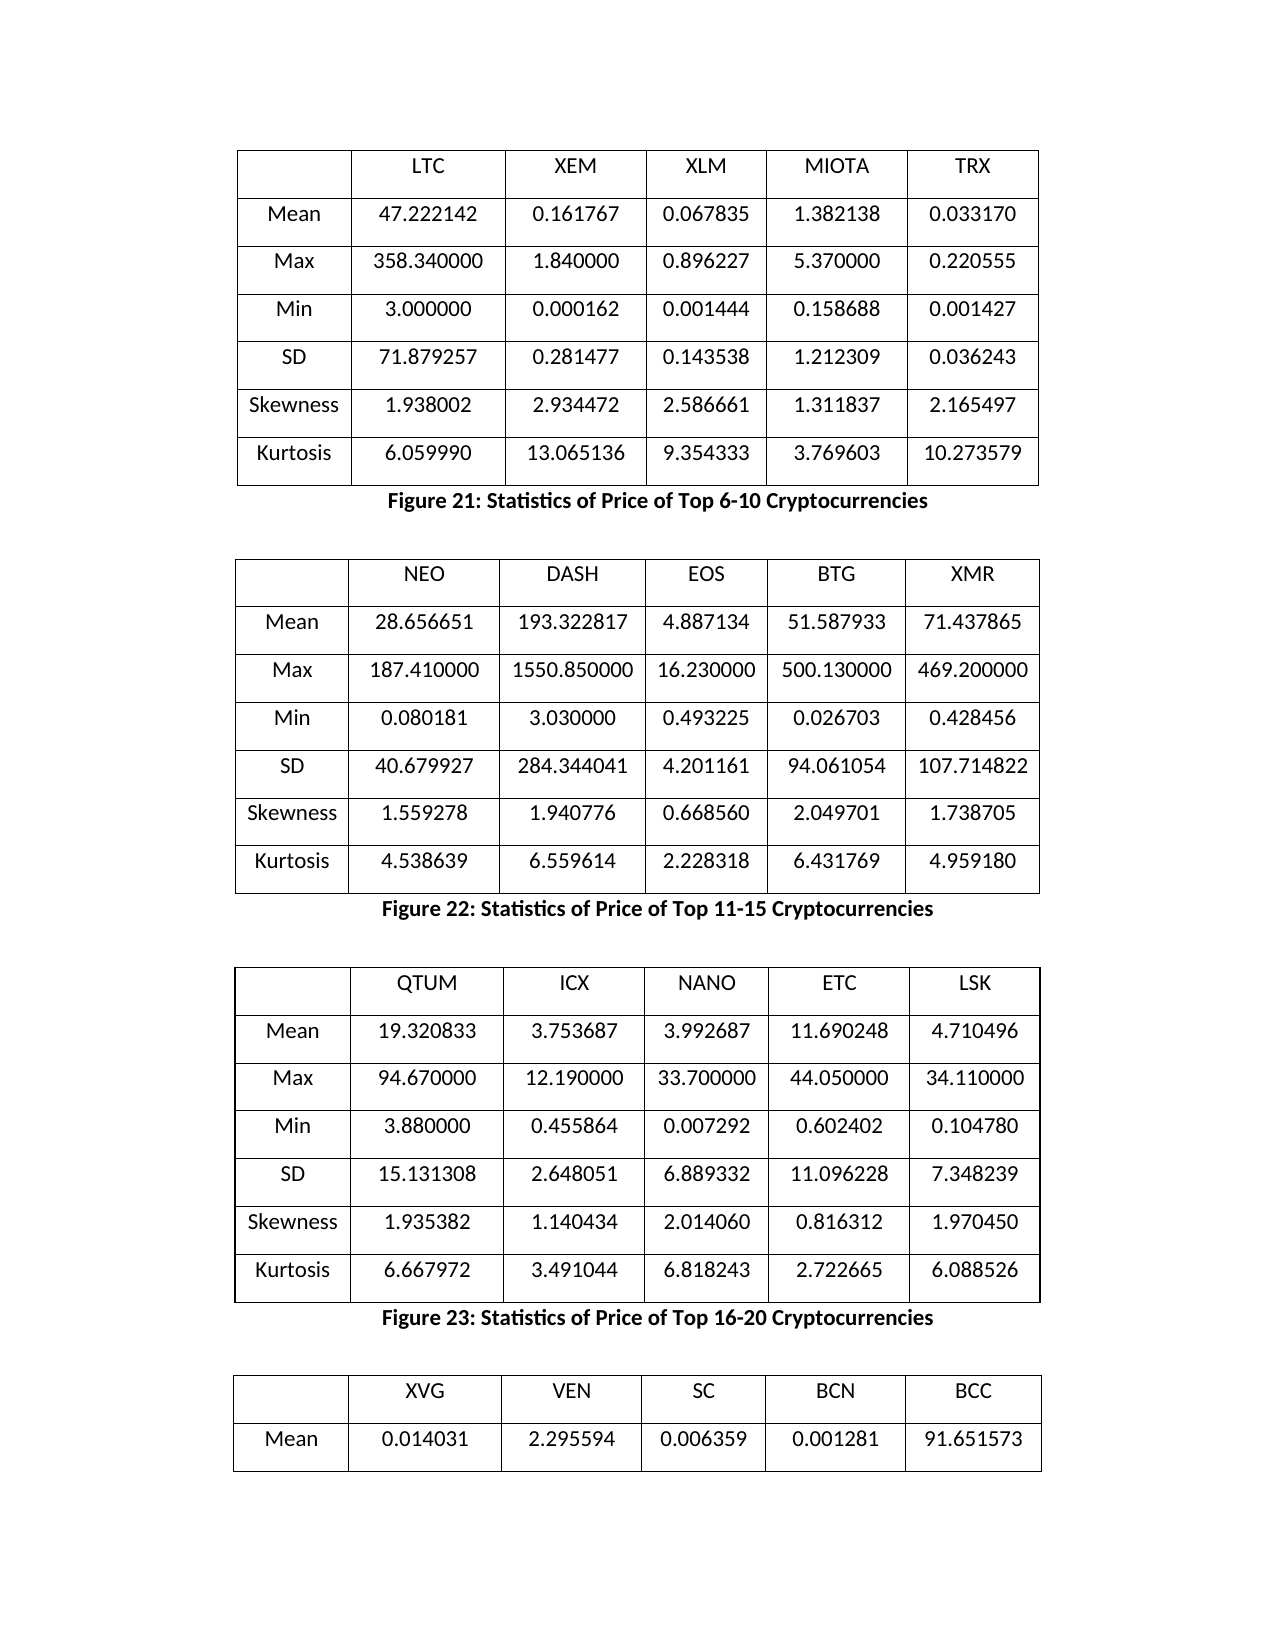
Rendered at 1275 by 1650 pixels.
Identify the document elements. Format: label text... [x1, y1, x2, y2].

table_cell Max [236, 1064, 350, 1110]
table_cell 44.050000 [769, 1064, 909, 1110]
table_cell 47.222142 [352, 199, 505, 246]
table_cell 284.344041 [500, 751, 645, 797]
table_header VEN [502, 1376, 641, 1423]
table_cell 0.455864 [504, 1111, 644, 1158]
table_cell 358.340000 [352, 247, 505, 293]
table_cell 1.140434 [504, 1207, 644, 1254]
table_cell Skewness [236, 799, 348, 845]
table_cell 1.840000 [506, 247, 646, 293]
table_cell Max [236, 655, 348, 702]
table_cell 2.228318 [646, 846, 767, 893]
table_cell 6.088526 [910, 1255, 1039, 1302]
table_cell 4.959180 [906, 846, 1039, 893]
table_header XMR [906, 560, 1039, 606]
table_cell 33.700000 [645, 1064, 768, 1110]
table_cell 6.059990 [352, 438, 505, 485]
table_header MIOTA [767, 151, 907, 198]
table_cell SD [236, 1159, 350, 1206]
text Figure 23: Statistics of Price of Top 16-20 Cryptocurrencies [150, 1303, 1125, 1331]
table_header XVG [349, 1376, 501, 1423]
table_header ETC [769, 968, 909, 1015]
table_cell 3.880000 [351, 1111, 503, 1158]
table_cell 1.559278 [349, 799, 499, 845]
table_cell Max [238, 247, 351, 293]
table_cell 0.493225 [646, 703, 767, 750]
text Figure 22: Statistics of Price of Top 11-15 Cryptocurrencies [150, 894, 1125, 922]
table_cell 1.212309 [767, 342, 907, 389]
table_cell 3.753687 [504, 1016, 644, 1062]
table_cell 0.033170 [908, 199, 1038, 246]
table_header NANO [645, 968, 768, 1015]
table_cell 0.014031 [349, 1424, 501, 1471]
table_header [236, 560, 348, 606]
table_cell 11.096228 [769, 1159, 909, 1206]
table_cell 0.067835 [647, 199, 766, 246]
table_cell 40.679927 [349, 751, 499, 797]
table_cell Kurtosis [236, 846, 348, 893]
table_cell 12.190000 [504, 1064, 644, 1110]
table_cell 2.586661 [647, 390, 766, 437]
table_cell 13.065136 [506, 438, 646, 485]
table_cell 15.131308 [351, 1159, 503, 1206]
table_cell 4.538639 [349, 846, 499, 893]
table_cell 3.769603 [767, 438, 907, 485]
table_header BTG [768, 560, 905, 606]
table_cell 3.992687 [645, 1016, 768, 1062]
table_cell 0.036243 [908, 342, 1038, 389]
table_header ICX [504, 968, 644, 1015]
table_cell 0.896227 [647, 247, 766, 293]
table_cell 6.431769 [768, 846, 905, 893]
table_cell 6.889332 [645, 1159, 768, 1206]
table_header [234, 1376, 348, 1423]
table_cell 0.816312 [769, 1207, 909, 1254]
table_header NEO [349, 560, 499, 606]
table_header EOS [646, 560, 767, 606]
table_cell 0.161767 [506, 199, 646, 246]
table_cell Mean [236, 607, 348, 654]
table_cell 16.230000 [646, 655, 767, 702]
table_header [238, 151, 351, 198]
table_header QTUM [351, 968, 503, 1015]
table_cell 0.158688 [767, 295, 907, 341]
table_cell 500.130000 [768, 655, 905, 702]
table_cell 94.670000 [351, 1064, 503, 1110]
table_cell Min [236, 1111, 350, 1158]
table_cell 193.322817 [500, 607, 645, 654]
table_cell 6.667972 [351, 1255, 503, 1302]
table_cell 2.049701 [768, 799, 905, 845]
table_cell Min [238, 295, 351, 341]
table_cell 3.030000 [500, 703, 645, 750]
table_cell 2.014060 [645, 1207, 768, 1254]
table_cell 1550.850000 [500, 655, 645, 702]
table_cell 1.311837 [767, 390, 907, 437]
table_cell 6.818243 [645, 1255, 768, 1302]
table_cell 0.001444 [647, 295, 766, 341]
table_cell 10.273579 [908, 438, 1038, 485]
table_cell Mean [236, 1016, 350, 1062]
table_cell 1.935382 [351, 1207, 503, 1254]
table_cell 0.104780 [910, 1111, 1039, 1158]
table_cell 94.061054 [768, 751, 905, 797]
table_cell 0.143538 [647, 342, 766, 389]
table_header XLM [647, 151, 766, 198]
table_cell 2.295594 [502, 1424, 641, 1471]
table_cell 0.000162 [506, 295, 646, 341]
table_cell 0.001281 [766, 1424, 905, 1471]
table_header LSK [910, 968, 1039, 1015]
table_cell 0.007292 [645, 1111, 768, 1158]
table_cell 469.200000 [906, 655, 1039, 702]
table_cell 1.382138 [767, 199, 907, 246]
table_cell Skewness [236, 1207, 350, 1254]
table_cell 0.026703 [768, 703, 905, 750]
table_cell 2.722665 [769, 1255, 909, 1302]
table_cell 0.281477 [506, 342, 646, 389]
table_cell 28.656651 [349, 607, 499, 654]
table_cell 19.320833 [351, 1016, 503, 1062]
table_cell 1.738705 [906, 799, 1039, 845]
table_cell 3.000000 [352, 295, 505, 341]
table_cell 2.648051 [504, 1159, 644, 1206]
table_cell 4.710496 [910, 1016, 1039, 1062]
table_cell 107.714822 [906, 751, 1039, 797]
table_cell 5.370000 [767, 247, 907, 293]
table_cell SD [236, 751, 348, 797]
table_cell Min [236, 703, 348, 750]
table_cell 1.940776 [500, 799, 645, 845]
table_cell 0.220555 [908, 247, 1038, 293]
table_cell 91.651573 [906, 1424, 1041, 1471]
table_cell 71.437865 [906, 607, 1039, 654]
table_header XEM [506, 151, 646, 198]
table_cell 3.491044 [504, 1255, 644, 1302]
table_cell Mean [234, 1424, 348, 1471]
table_cell 0.001427 [908, 295, 1038, 341]
table_cell 34.110000 [910, 1064, 1039, 1110]
table_header TRX [908, 151, 1038, 198]
table_cell Kurtosis [238, 438, 351, 485]
table_cell 4.887134 [646, 607, 767, 654]
table_header SC [642, 1376, 765, 1423]
table_cell 71.879257 [352, 342, 505, 389]
table_cell 0.428456 [906, 703, 1039, 750]
table_cell 2.934472 [506, 390, 646, 437]
text Figure 21: Statistics of Price of Top 6-10 Cryptocurrencies [150, 486, 1125, 514]
table_cell Mean [238, 199, 351, 246]
table_cell 7.348239 [910, 1159, 1039, 1206]
table_cell 0.080181 [349, 703, 499, 750]
table_cell 0.006359 [642, 1424, 765, 1471]
table_cell 187.410000 [349, 655, 499, 702]
table_cell 4.201161 [646, 751, 767, 797]
table_cell 6.559614 [500, 846, 645, 893]
table_cell Kurtosis [236, 1255, 350, 1302]
table_cell 11.690248 [769, 1016, 909, 1062]
table_header BCC [906, 1376, 1041, 1423]
table_cell Skewness [238, 390, 351, 437]
table_cell 1.938002 [352, 390, 505, 437]
table_cell SD [238, 342, 351, 389]
table_cell 0.602402 [769, 1111, 909, 1158]
table_header LTC [352, 151, 505, 198]
table_header DASH [500, 560, 645, 606]
table_cell 51.587933 [768, 607, 905, 654]
table_cell 2.165497 [908, 390, 1038, 437]
table_header [236, 968, 350, 1015]
table_header BCN [766, 1376, 905, 1423]
table_cell 0.668560 [646, 799, 767, 845]
table_cell 1.970450 [910, 1207, 1039, 1254]
table_cell 9.354333 [647, 438, 766, 485]
